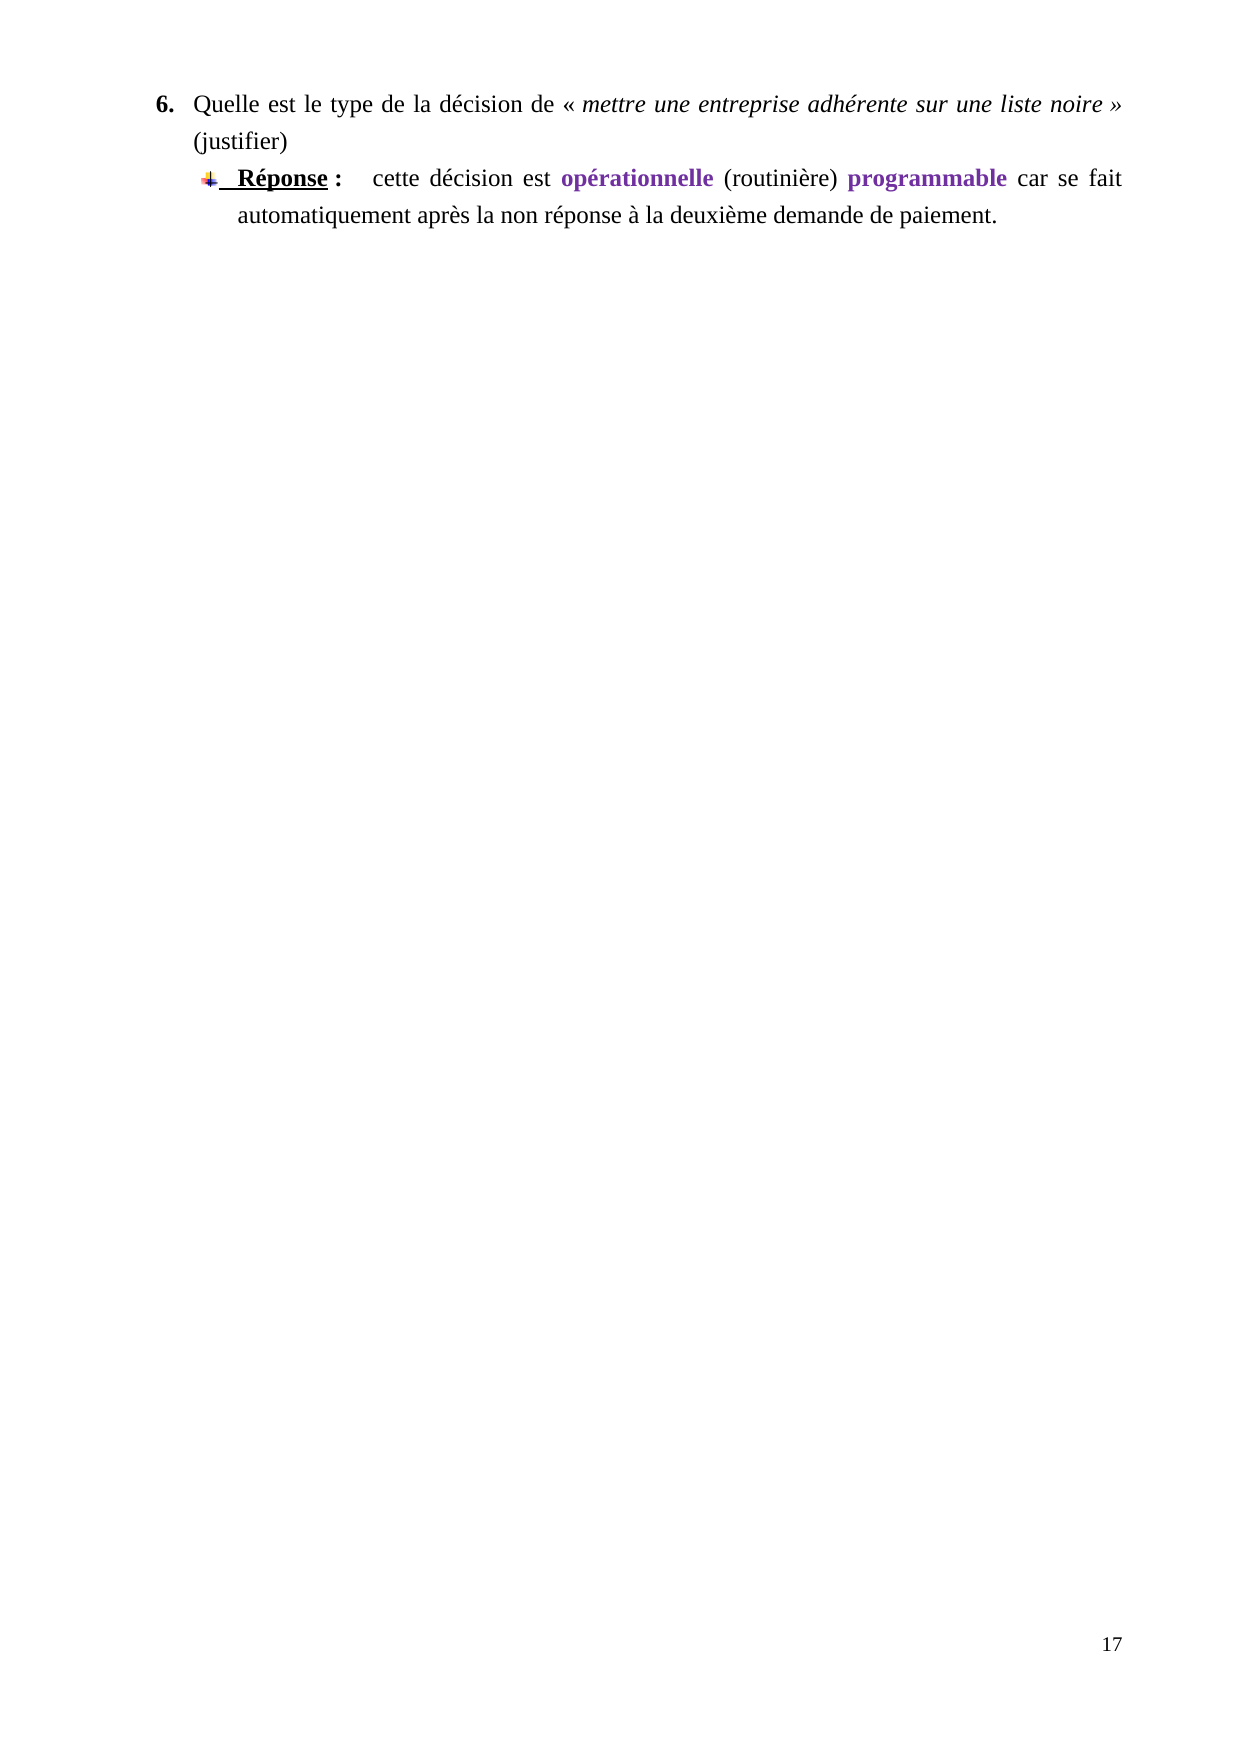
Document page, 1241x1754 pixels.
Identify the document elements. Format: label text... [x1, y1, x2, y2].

list Réponse : cette décision est opérationnelle (routinière) programmable car se fait automatiquement après la non réponse à la deuxième demande de paiement. [200, 163, 1122, 229]
picture [201, 170, 218, 187]
list Quelle est le type de la décision de « mettre une entreprise adhérente sur une liste noire » (justifier) [156, 89, 1122, 155]
